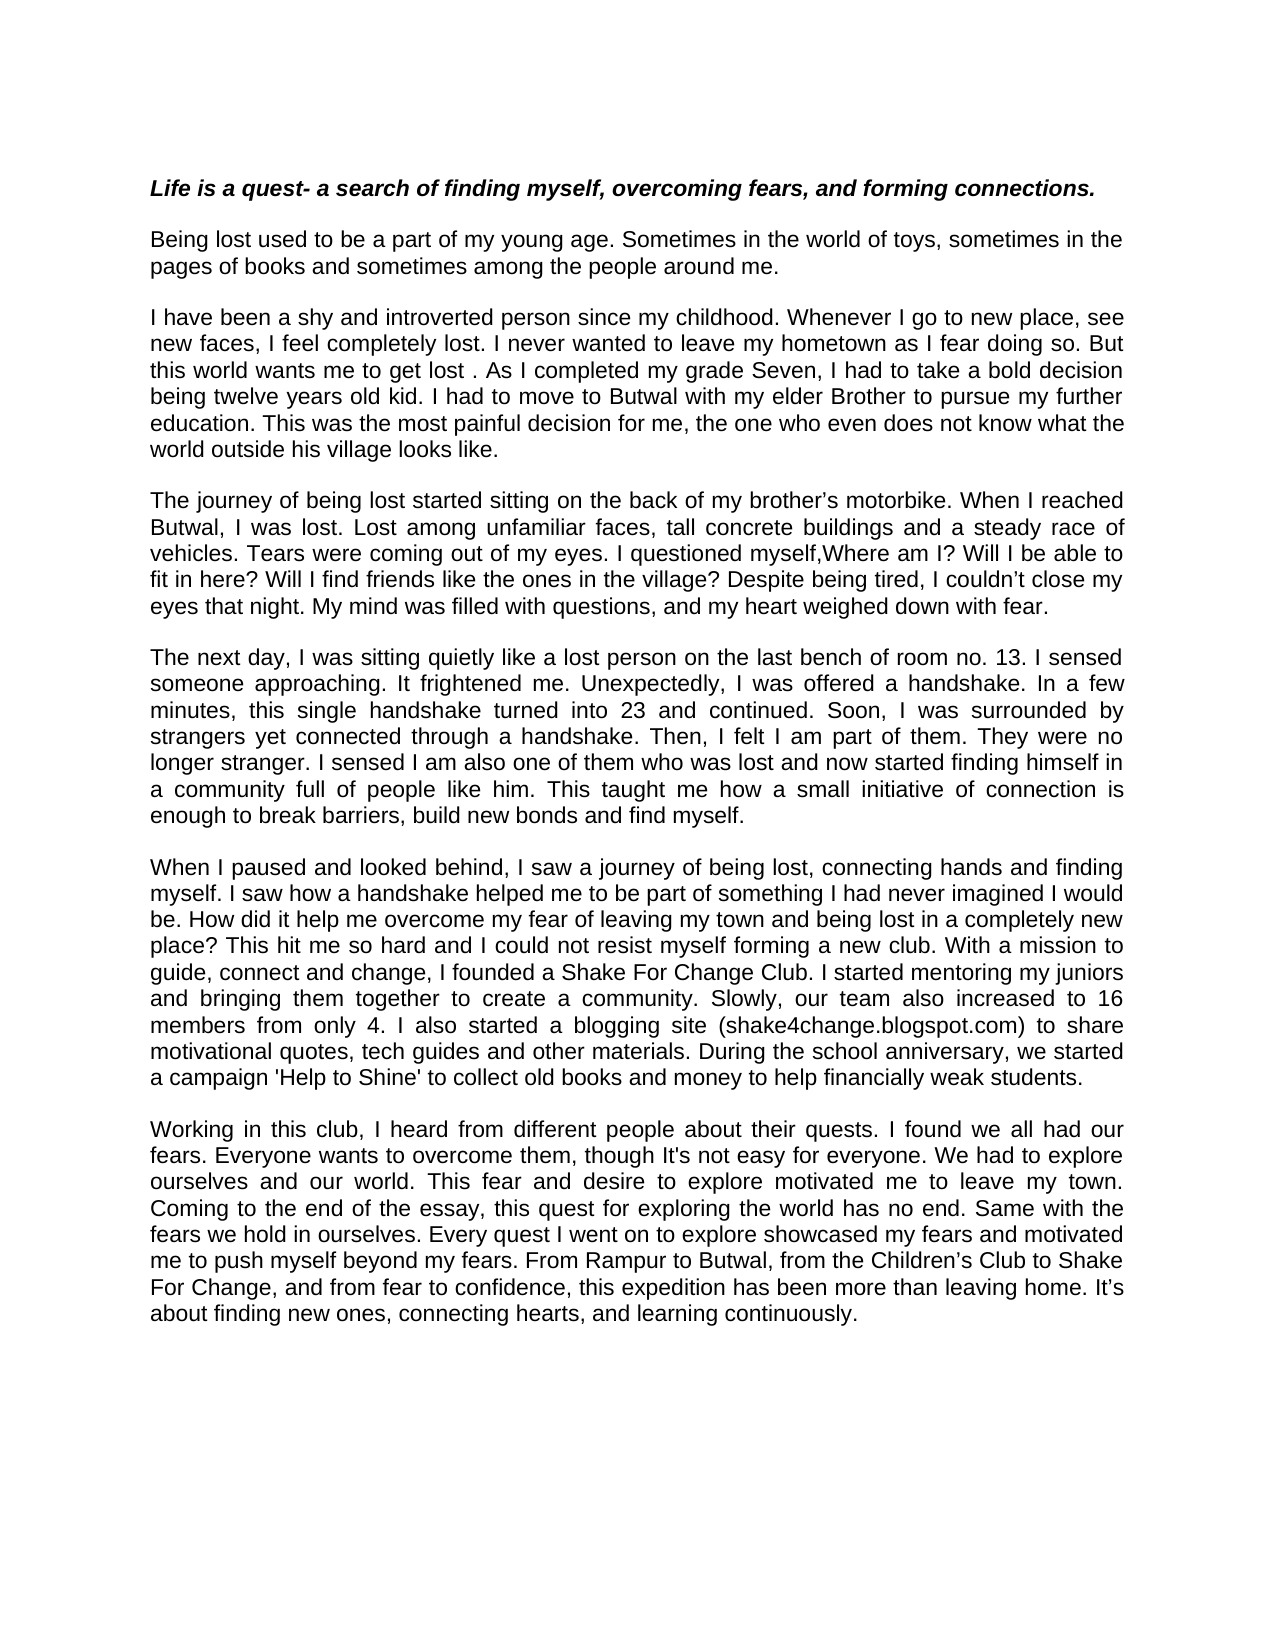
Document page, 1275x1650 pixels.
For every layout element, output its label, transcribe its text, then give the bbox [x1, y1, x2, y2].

text The next day, I was sitting quietly like a lost person on the last bench of room no. 13. I sensed someone approaching. It frightened me. Unexpectedly, I was offered a handshake. In a few minutes, this single handshake turned into 23 and continued. Soon, I was surrounded by strangers yet connected through a handshake. Then, I felt I am part of them. They were no longer stranger. I sensed I am also one of them who was lost and now started finding himself in a community full of people like him. This taught me how a small initiative of connection is enough to break barriers, build new bonds and find myself. [150, 644, 1125, 828]
text Working in this club, I heard from different people about their quests. I found we all had our fears. Everyone wants to overcome them, though It's not easy for everyone. We had to explore ourselves and our world. This fear and desire to explore motivated me to leave my town. Coming to the end of the essay, this quest for exploring the world has no end. Same with the fears we hold in ourselves. Every quest I went on to explore showcased my fears and motivated me to push myself beyond my fears. From Rampur to Butwal, from the Children’s Club to Shake For Change, and from fear to confidence, this expedition has been more than leaving home. It’s about finding new ones, connecting hearts, and learning continuously. [150, 1116, 1125, 1326]
text When I paused and looked behind, I saw a journey of being lost, connecting hands and finding myself. I saw how a handshake helped me to be part of something I had never imagined I would be. How did it help me overcome my fear of leaving my town and being lost in a completely new place? This hit me so hard and I could not resist myself forming a new club. With a mission to guide, connect and change, I founded a Shake For Change Club. I started mentoring my juniors and bringing them together to create a community. Slowly, our team also increased to 16 members from only 4. I also started a blogging site (shake4change.blogspot.com) to share motivational quotes, tech guides and other materials. During the school anniversary, we started a campaign 'Help to Shine' to collect old books and money to help financially weak students. [150, 853, 1125, 1091]
text Life is a quest- a search of finding myself, overcoming fears, and forming connections. [150, 175, 1125, 201]
text I have been a shy and introverted person since my childhood. Whenever I go to new place, see new faces, I feel completely lost. I never wanted to leave my hometown as I fear doing so. But this world wants me to get lost . As I completed my grade Seven, I had to take a bold decision being twelve years old kid. I had to move to Butwal with my elder Brother to pursue my further education. This was the most painful decision for me, the one who even does not know what the world outside his village looks like. [150, 304, 1125, 462]
text The journey of being lost started sitting on the back of my brother’s motorbike. When I reached Butwal, I was lost. Lost among unfamiliar faces, tall concrete buildings and a steady race of vehicles. Tears were coming out of my eyes. I questioned myself,Where am I? Will I be able to fit in here? Will I find friends like the ones in the village? Despite being tired, I couldn’t close my eyes that night. My mind was filled with questions, and my heart weighed down with fear. [150, 487, 1125, 619]
text Being lost used to be a part of my young age. Sometimes in the world of toys, sometimes in the pages of books and sometimes among the people around me. [150, 226, 1125, 279]
